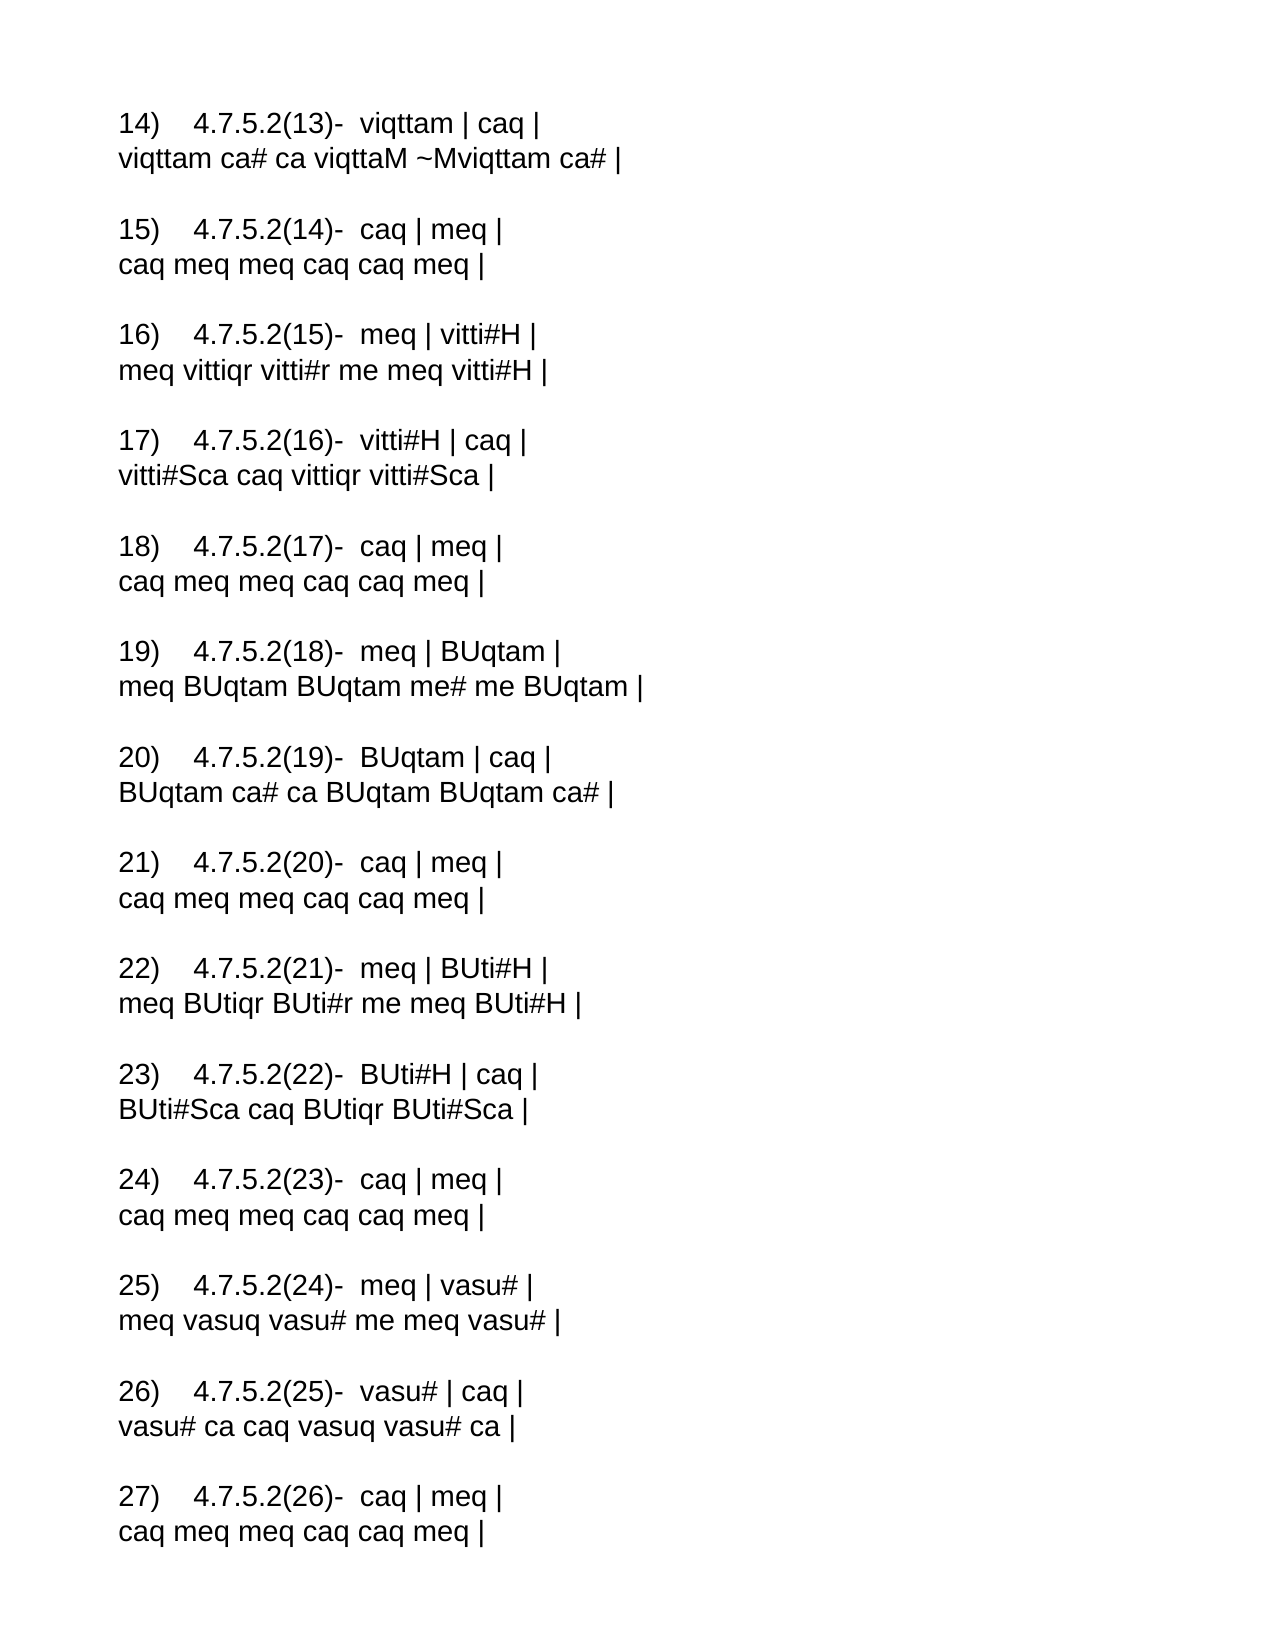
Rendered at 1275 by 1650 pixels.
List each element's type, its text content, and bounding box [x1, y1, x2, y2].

text 25) 4.7.5.2(24)- meq | vasu# | [118, 1268, 1204, 1301]
text caq meq meq caq caq meq | [118, 1514, 1204, 1548]
text viqttam ca# ca viqttaM ~Mviqttam ca# | [118, 141, 1204, 175]
text 21) 4.7.5.2(20)- caq | meq | [118, 845, 1204, 879]
text caq meq meq caq caq meq | [118, 1197, 1204, 1231]
text BUti#Sca caq BUtiqr BUti#Sca | [118, 1092, 1204, 1125]
text meq BUtiqr BUti#r me meq BUti#H | [118, 986, 1204, 1020]
text 15) 4.7.5.2(14)- caq | meq | [118, 212, 1204, 245]
text 19) 4.7.5.2(18)- meq | BUqtam | [118, 634, 1204, 668]
text 14) 4.7.5.2(13)- viqttam | caq | [118, 106, 1204, 139]
text meq vasuq vasu# me meq vasu# | [118, 1303, 1204, 1337]
text 18) 4.7.5.2(17)- caq | meq | [118, 528, 1204, 562]
text vitti#Sca caq vittiqr vitti#Sca | [118, 458, 1204, 492]
text caq meq meq caq caq meq | [118, 881, 1204, 914]
text caq meq meq caq caq meq | [118, 247, 1204, 280]
text BUqtam ca# ca BUqtam BUqtam ca# | [118, 775, 1204, 808]
text 16) 4.7.5.2(15)- meq | vitti#H | [118, 317, 1204, 351]
text vasu# ca caq vasuq vasu# ca | [118, 1409, 1204, 1442]
text 27) 4.7.5.2(26)- caq | meq | [118, 1479, 1204, 1513]
text 23) 4.7.5.2(22)- BUti#H | caq | [118, 1057, 1204, 1090]
text 17) 4.7.5.2(16)- vitti#H | caq | [118, 423, 1204, 456]
text 20) 4.7.5.2(19)- BUqtam | caq | [118, 740, 1204, 773]
text 22) 4.7.5.2(21)- meq | BUti#H | [118, 951, 1204, 984]
text caq meq meq caq caq meq | [118, 564, 1204, 597]
text meq vittiqr vitti#r me meq vitti#H | [118, 352, 1204, 386]
text meq BUqtam BUqtam me# me BUqtam | [118, 669, 1204, 703]
text 26) 4.7.5.2(25)- vasu# | caq | [118, 1373, 1204, 1407]
text 24) 4.7.5.2(23)- caq | meq | [118, 1162, 1204, 1196]
